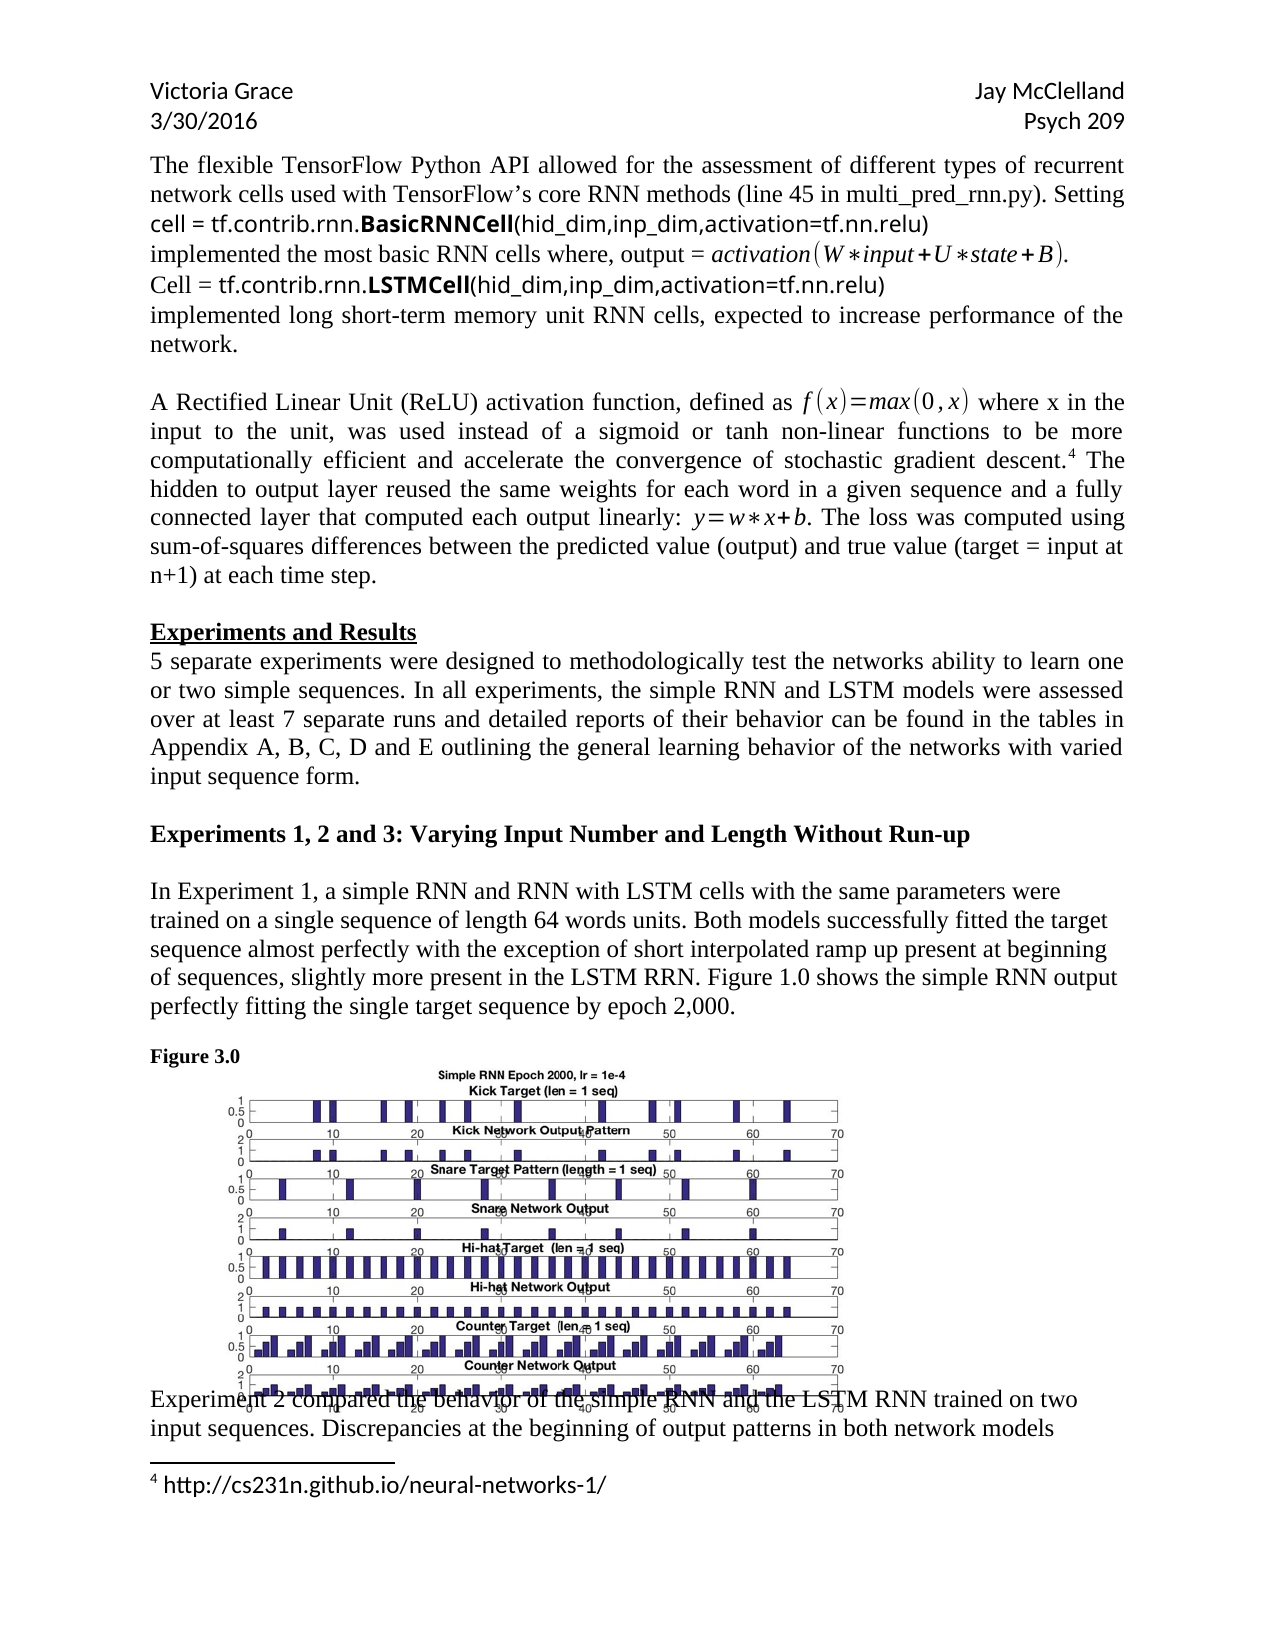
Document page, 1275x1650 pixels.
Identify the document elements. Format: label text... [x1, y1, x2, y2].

text The flexible TensorFlow Python API allowed for the assessment of different types of recurrent network cells used with TensorFlow’s core RNN methods (line 45 in multi_pred_rnn.py). Setting [150, 150, 1125, 207]
text A Rectified Linear Unit (ReLU) activation function, defined as where x in the input to the unit, was used instead of a sigmoid or tanh non-linear functions to be more computationally efficient and accelerate the convergence of stochastic gradient descent. The hidden to output layer reused the same weights for each word in a given sequence and a fully connected layer that computed each output linearly: . The loss was computed using sum-of-squares differences between the predicted value (output) and true value (target = input at n+1) at each time step. [150, 386, 1125, 589]
text cell = tf.contrib.rnn.BasicRNNCell(hid_dim,inp_dim,activation=tf.nn.relu) [150, 207, 1125, 239]
picture [150, 1068, 909, 1384]
text Experiments 1, 2 and 3: Varying Input Number and Length Without Run-up [150, 819, 1125, 847]
text Experiments and Results [150, 617, 1125, 646]
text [150, 1384, 1125, 1442]
text implemented long short-term memory unit RNN cells, expected to increase performance of the network. [150, 300, 1125, 357]
text In Experiment 1, a simple RNN and RNN with LSTM cells with the same parameters were trained on a single sequence of length 64 words units. Both models successfully fitted the target sequence almost perfectly with the exception of short interpolated ramp up present at beginning of sequences, slightly more present in the LSTM RRN. Figure 1.0 shows the simple RNN output perfectly fitting the single target sequence by epoch 2,000. [150, 876, 1125, 1020]
text Cell = tf.contrib.rnn.LSTMCell(hid_dim,inp_dim,activation=tf.nn.relu) [150, 269, 1125, 300]
text 5 separate experiments were designed to methodologically test the networks ability to learn one or two simple sequences. In all experiments, the simple RNN and LSTM models were assessed over at least 7 separate runs and detailed reports of their behavior can be found in the tables in Appendix A, B, C, D and E outlining the general learning behavior of the networks with varied input sequence form. [150, 646, 1125, 790]
text Figure 3.0 [150, 1044, 1125, 1068]
text implemented the most basic RNN cells where, output = . [150, 239, 1125, 269]
